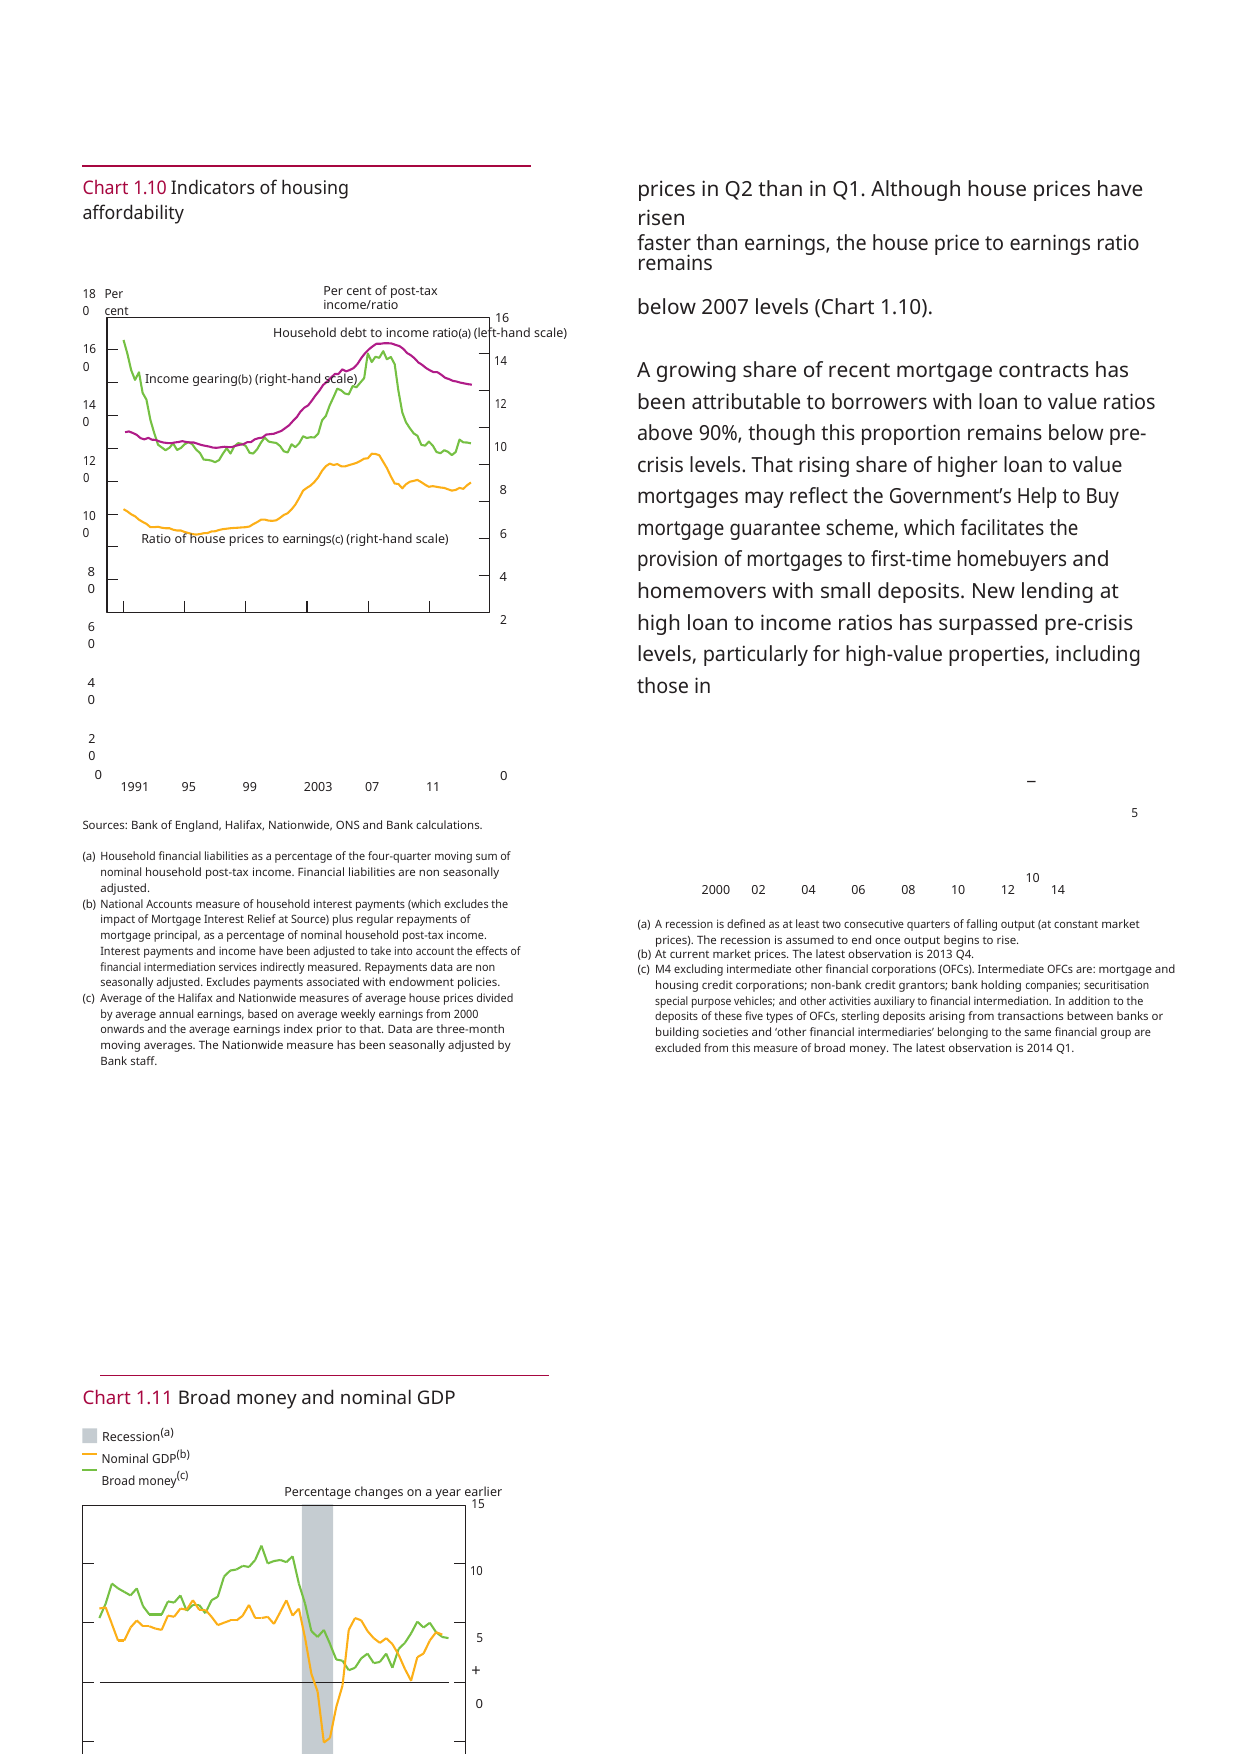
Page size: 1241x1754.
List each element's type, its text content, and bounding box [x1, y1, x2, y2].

text 160 [83, 341, 101, 375]
text Chart 1.11 Broad money and nominal GDP [82, 1384, 529, 1410]
text – [1026, 768, 1184, 791]
text Per cent of post-tax income/ratio [323, 285, 511, 312]
text 8 [307, 481, 507, 498]
text 12 [307, 395, 507, 412]
text 16 [495, 312, 511, 325]
text faster than earnings, the house price to earnings ratio remains [637, 234, 1184, 274]
text A growing share of recent mortgage contracts has been attributable to borrowers with loan to value ratios above 90%, though this proportion remains below pre-crisis levels. That rising share of higher loan to value mortgages may reflect the Government’s Help to Buy mortgage guarantee scheme, which facilitates the provision of mortgages to first-time homebuyers and homemovers with small deposits. New lending at high loan to income ratios has surpassed pre-crisis levels, particularly for high-value properties, including those in [637, 355, 1159, 699]
list At current market prices. The latest observation is 2013 Q4. [637, 948, 1184, 961]
text 100 [82, 507, 101, 542]
text 2 [307, 611, 507, 628]
text Recession(a) Nominal GDP(b) Broad money(c) [101, 1425, 212, 1489]
text 5 [622, 804, 1138, 821]
text 180 [82, 285, 101, 319]
text 20 [88, 730, 101, 764]
text + [471, 1659, 529, 1682]
text 0 [67, 1695, 483, 1712]
text 5 [67, 1629, 483, 1646]
text 140 [82, 396, 101, 430]
text 40 [87, 674, 101, 708]
text Sources: Bank of England, Halifax, Nationwide, ONS and Bank calculations. [82, 817, 529, 832]
text 2000 02 04 06 08 10 12 14 [622, 884, 1144, 897]
text 4 [307, 568, 507, 585]
list National Accounts measure of household interest payments (which excludes the impact of Mortgage Interest Relief at Source) plus regular repayments of mortgage principal, as a percentage of nominal household post-tax income. Interest payments and income have been adjusted to take into account the effects of financial intermediation services indirectly measured. Repayments data are non seasonally adjusted. Excludes payments associated with endowment policies. [82, 896, 522, 990]
text 10 [307, 438, 507, 455]
list A recession is defined as at least two consecutive quarters of falling output (at constant market prices). The recession is assumed to end once output begins to rise. [637, 916, 1158, 948]
text 80 [87, 563, 101, 597]
text 15 [471, 1498, 529, 1511]
list Household financial liabilities as a percentage of the four-quarter moving sum of nominal household post-tax income. Financial liabilities are non seasonally adjusted. [82, 848, 512, 896]
text prices in Q2 than in Q1. Although house prices have risen [637, 174, 1184, 231]
text below 2007 levels (Chart 1.10). [637, 292, 1184, 320]
text 6 [307, 525, 507, 542]
list M4 excluding intermediate other financial corporations (OFCs). Intermediate OFCs are: mortgage and housing credit corporations; non-bank credit grantors; bank holding companies; securitisation special purpose vehicles; and other activities auxiliary to financial intermediation. In addition to the deposits of these five types of OFCs, sterling deposits arising from transactions between banks or building societies and ‘other financial intermediaries’ belonging to the same financial group are excluded from this measure of broad money. The latest observation is 2014 Q1. [637, 961, 1180, 1056]
list Average of the Halifax and Nationwide measures of average house prices divided by average annual earnings, based on average weekly earnings from 2000 onwards and the average earnings index prior to that. Data are three-month moving averages. The Nationwide measure has been seasonally adjusted by Bank staff. [82, 990, 524, 1069]
text 14 [307, 352, 507, 369]
text 120 [83, 452, 101, 486]
text 0 0 [94, 768, 529, 782]
text Per cent [104, 285, 149, 319]
text 60 [88, 618, 101, 653]
text Chart 1.10 Indicators of housing affordability [82, 174, 440, 225]
text 10 [67, 1562, 483, 1579]
